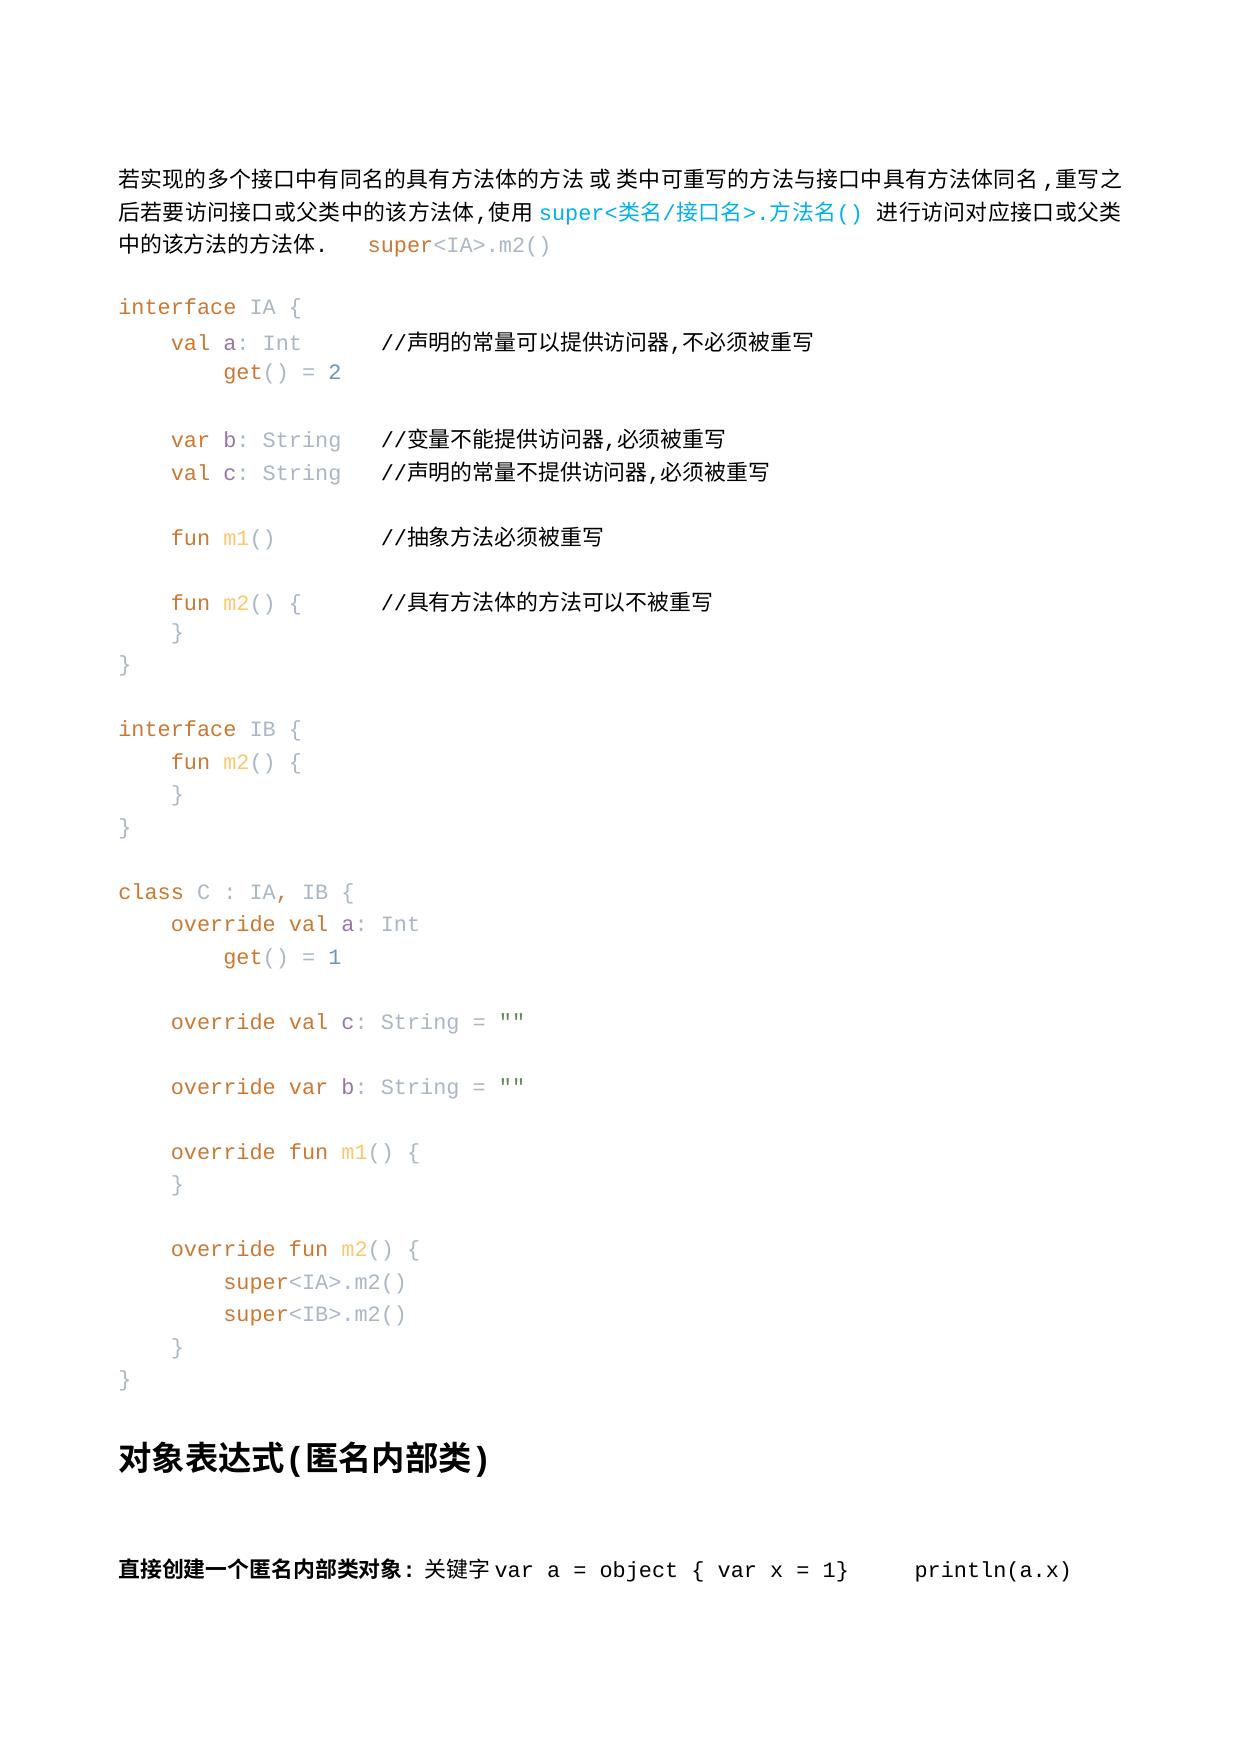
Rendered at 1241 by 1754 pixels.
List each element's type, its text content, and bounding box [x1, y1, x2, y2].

subtitle 对象表达式(匿名内部类) [118, 1424, 1122, 1489]
text 若实现的多个接口中有同名的具有方法体的方法 或 类中可重写的方法与接口中具有方法体同名,重写之后若要访问接口或父类中的该方法体,使用 super<类名/接口名>.方法名() 进行访问对应接口或父类中的该方法的方法体. super<IA>.m2() [118, 162, 1122, 259]
text 直接创建一个匿名内部类对象: 关键字var a = object { var x = 1} println(a.x) [118, 1552, 1122, 1584]
text override fun m2() { super<IA>.m2() super<IB>.m2() } } [118, 1202, 1122, 1397]
text interface IA { val a: Int //声明的常量可以提供访问器,不必须被重写 get() = 2 var b: String //变量不能提供访问器,必须被重写 val c: String //声明的常量不提供访问器,必须被重写 fun m1() //抽象方法必须被重写 fun m2() { //具有方法体的方法可以不被重写 } } interface IB { fun m2() { } } class C : IA, IB { override val a: Int get() = 1 override val c: String = "" override var b: String = "" override fun m1() { } [118, 259, 1122, 1202]
